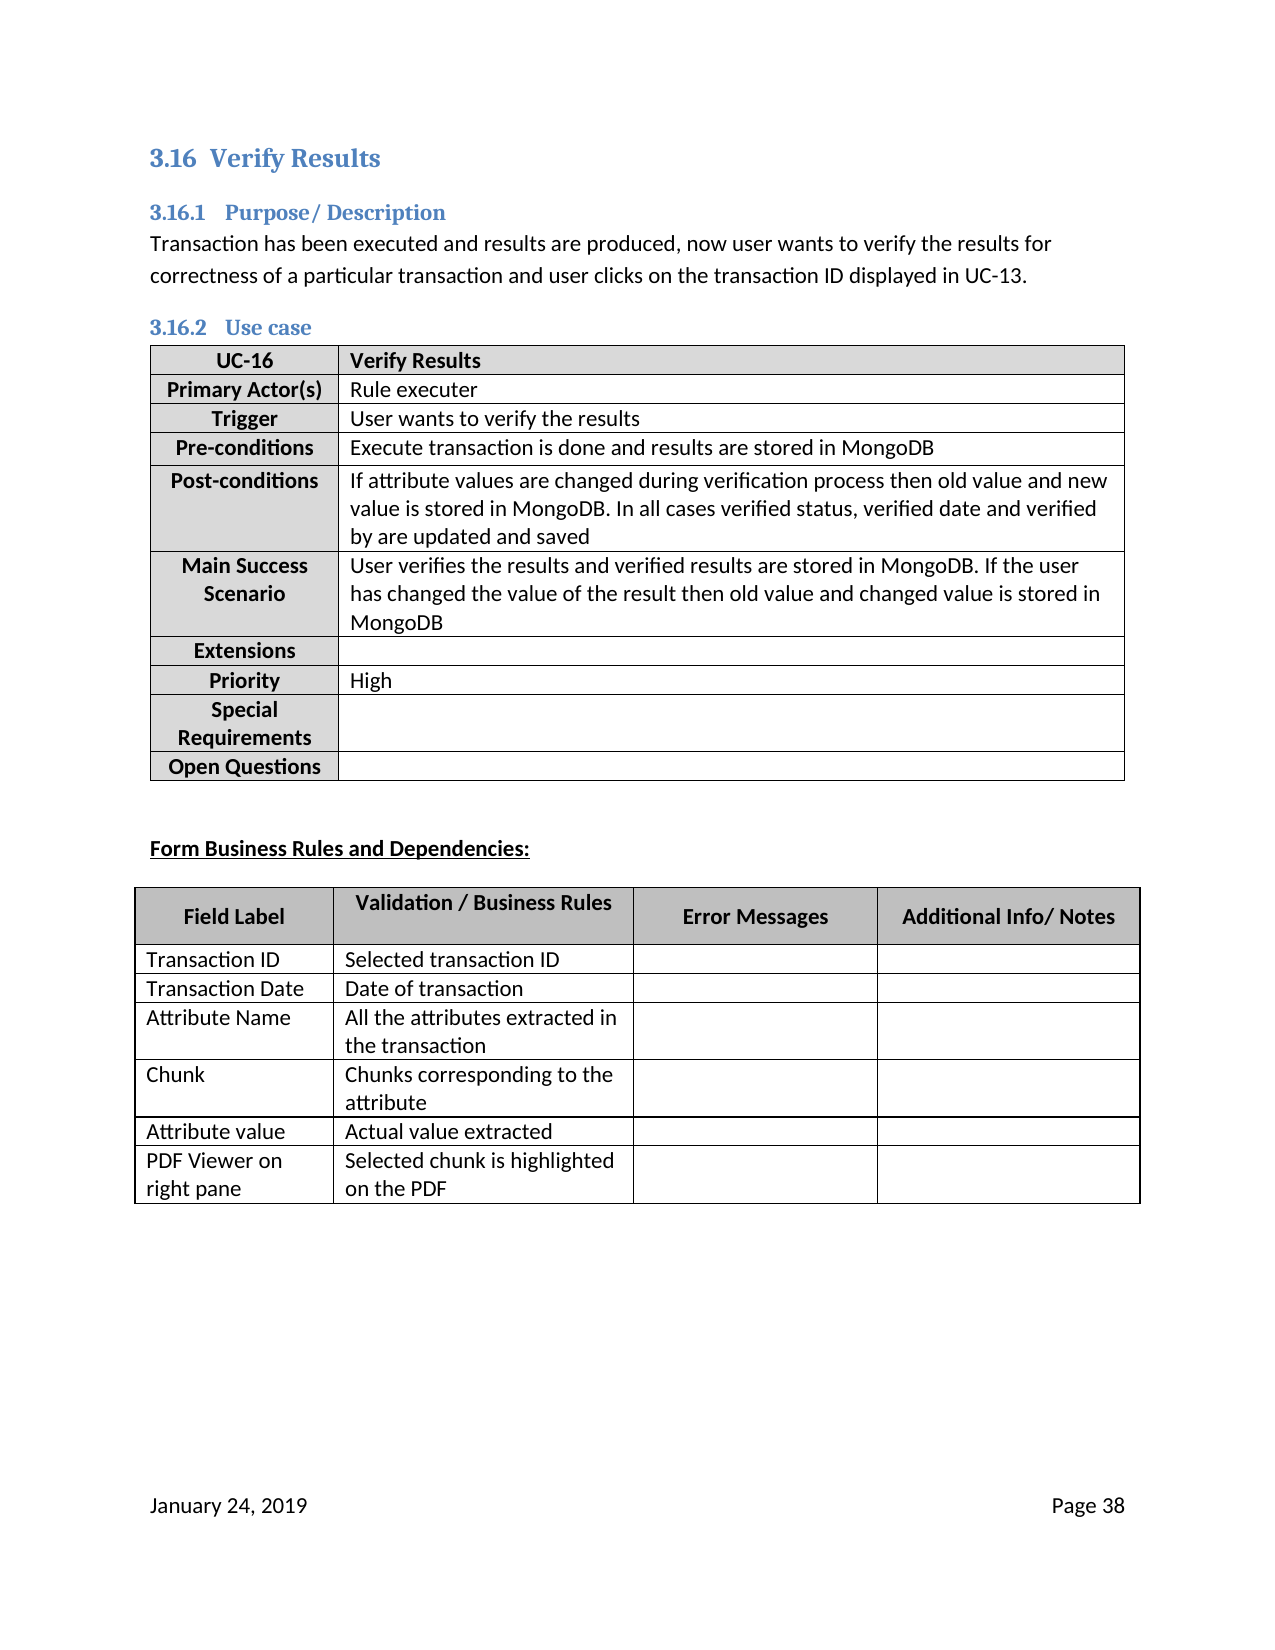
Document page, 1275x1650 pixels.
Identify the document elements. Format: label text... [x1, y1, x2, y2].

table_cell Primary Actor(s) [151, 375, 338, 403]
table_header UC-16 [151, 346, 338, 374]
table_cell [634, 945, 877, 973]
table_cell [634, 1118, 877, 1145]
table_cell Chunks corresponding to the attribute [334, 1060, 633, 1116]
table_header Error Messages [634, 888, 877, 944]
table_cell Transaction ID [136, 945, 333, 973]
table_cell Selected chunk is highlighted on the PDF [334, 1146, 633, 1202]
table_cell Trigger [151, 404, 338, 432]
table_cell High [339, 666, 1124, 694]
table_header Verify Results [339, 346, 1124, 374]
table_cell [878, 945, 1139, 973]
table_cell [878, 1003, 1139, 1059]
table_cell Date of transaction [334, 974, 633, 1002]
table_cell Chunk [136, 1060, 333, 1116]
table_cell Main Success Scenario [151, 552, 338, 636]
subtitle Verify Results [150, 143, 1125, 174]
subtitle Purpose/ Description [150, 199, 1125, 226]
table_cell All the attributes extracted in the transaction [334, 1003, 633, 1059]
table_cell Extensions [151, 637, 338, 665]
table_cell Priority [151, 666, 338, 694]
table_cell Attribute Name [136, 1003, 333, 1059]
table_cell User wants to verify the results [339, 404, 1124, 432]
table_cell [878, 1118, 1139, 1145]
table_cell [878, 1146, 1139, 1202]
table_cell If attribute values are changed during verification process then old value and new value is stored in MongoDB. In all cases verified status, verified date and verified by are updated and saved [339, 466, 1124, 551]
text Form Business Rules and Dependencies: [150, 834, 1125, 862]
table_header Validation / Business Rules [334, 888, 633, 944]
table_cell [634, 1060, 877, 1116]
table_cell [634, 1003, 877, 1059]
table_cell [634, 974, 877, 1002]
table_cell [878, 974, 1139, 1002]
table_cell Open Questions [151, 752, 338, 780]
table_cell Attribute value [136, 1118, 333, 1145]
table_cell PDF Viewer on right pane [136, 1146, 333, 1202]
table_cell Selected transaction ID [334, 945, 633, 973]
table_cell [634, 1146, 877, 1202]
table_cell Rule executer [339, 375, 1124, 403]
subtitle Use case [150, 315, 1125, 341]
table_header Field Label [136, 888, 333, 944]
table_cell [339, 637, 1124, 665]
table_cell Transaction Date [136, 974, 333, 1002]
text Transaction has been executed and results are produced, now user wants to verify the results for correctness of a particular transaction and user clicks on the transaction ID displayed in UC-13. [150, 229, 1125, 290]
table_header Additional Info/ Notes [878, 888, 1139, 944]
table_cell User verifies the results and verified results are stored in MongoDB. If the user has changed the value of the result then old value and changed value is stored in MongoDB [339, 552, 1124, 636]
table_cell Execute transaction is done and results are stored in MongoDB [339, 433, 1124, 465]
table_cell Pre-conditions [151, 433, 338, 465]
table_cell Special Requirements [151, 695, 338, 751]
table_cell Actual value extracted [334, 1118, 633, 1145]
table_cell Post-conditions [151, 466, 338, 551]
table_cell [339, 752, 1124, 780]
table_cell [339, 695, 1124, 751]
table_cell [878, 1060, 1139, 1116]
